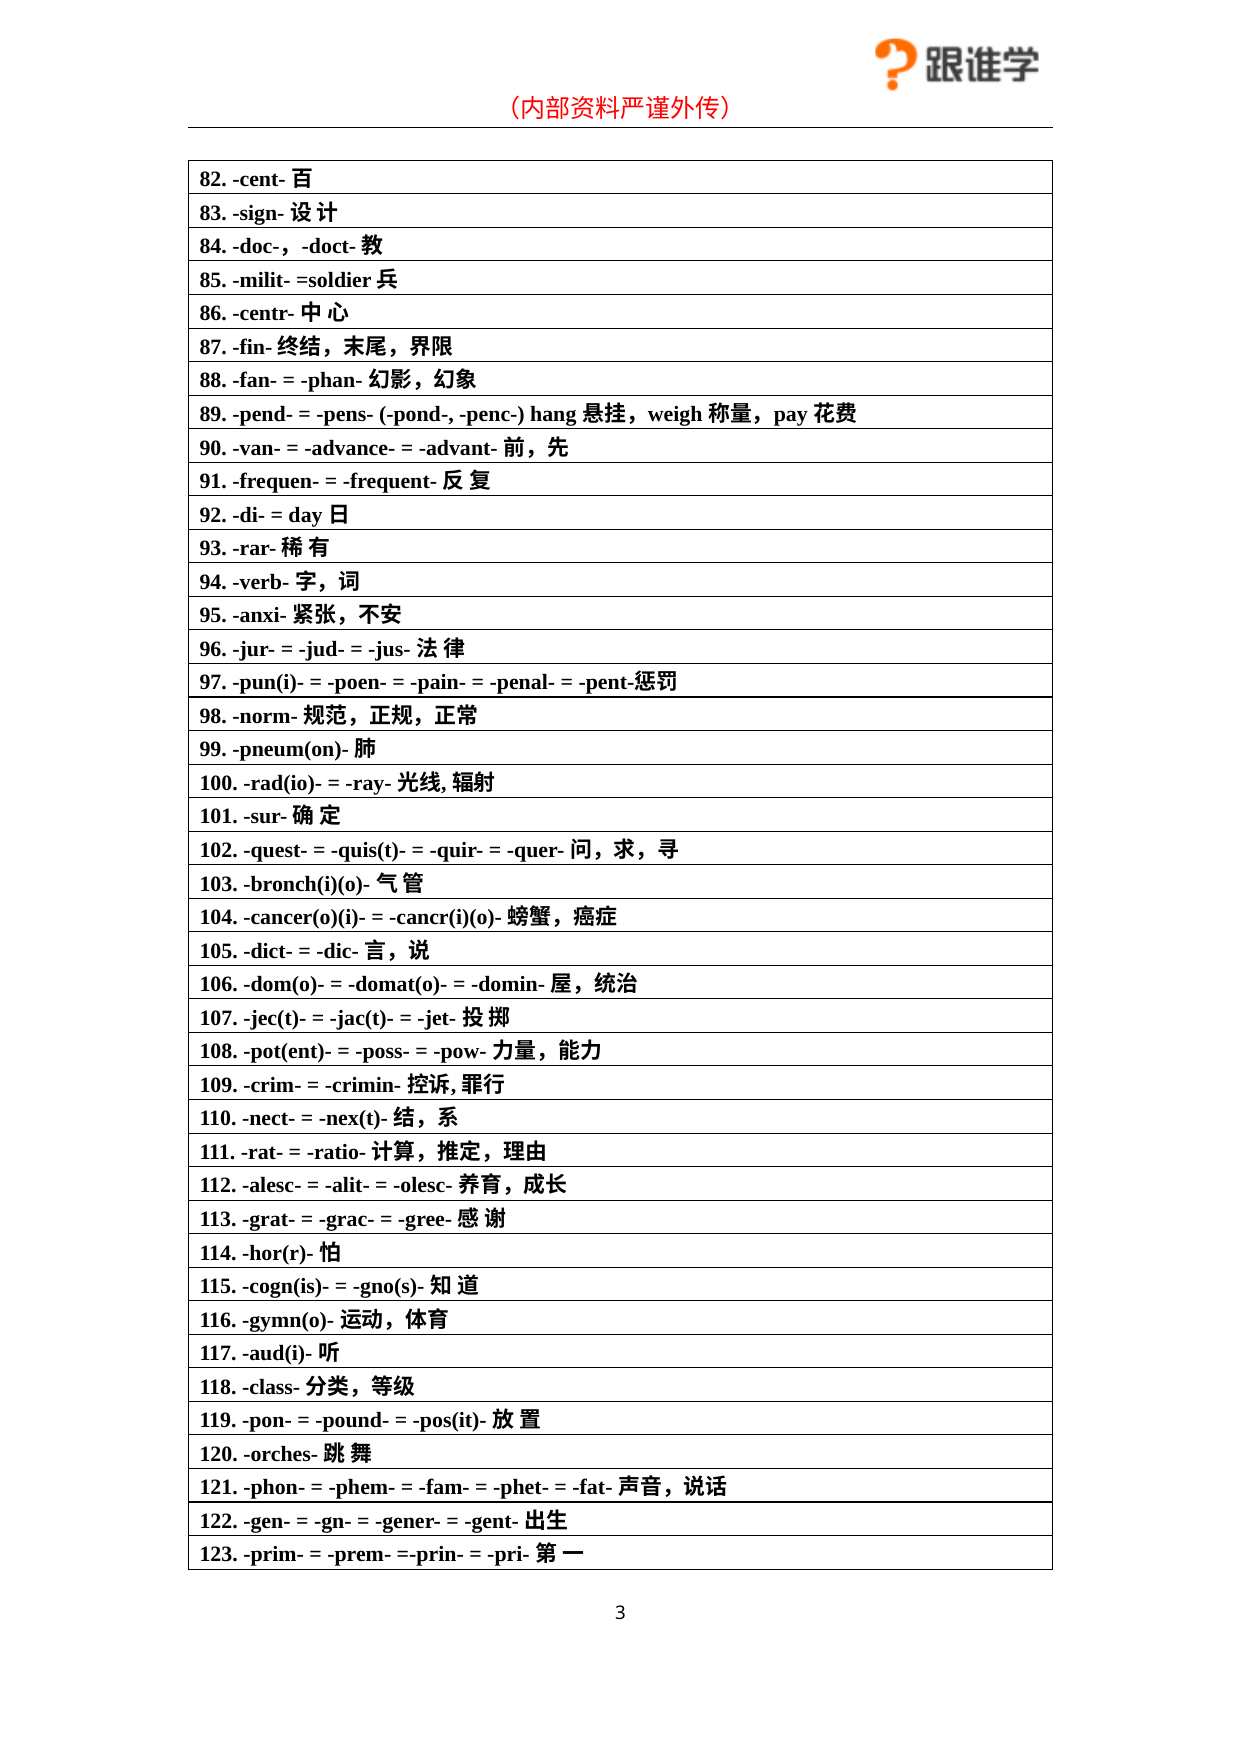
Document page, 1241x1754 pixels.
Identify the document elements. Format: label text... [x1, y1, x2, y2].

table_cell 85. -milit- =soldier 兵 [189, 261, 1052, 294]
table_cell 91. -frequen- = -frequent- 反 复 [189, 463, 1052, 495]
table_cell 110. -nect- = -nex(t)- 结，系 [189, 1100, 1052, 1132]
table_cell 109. -crim- = -crimin- 控诉, 罪行 [189, 1066, 1052, 1099]
table_cell 104. -cancer(o)(i)- = -cancr(i)(o)- 螃蟹，癌症 [189, 899, 1052, 931]
table_cell 115. -cogn(is)- = -gno(s)- 知 道 [189, 1268, 1052, 1300]
table_cell 84. -doc-，-doct- 教 [189, 228, 1052, 260]
table_cell 83. -sign- 设 计 [189, 194, 1052, 227]
table_cell 99. -pneum(on)- 肺 [189, 731, 1052, 763]
table_cell 123. -prim- = -prem- =-prin- = -pri- 第 一 [189, 1536, 1052, 1568]
table_cell 87. -fin- 终结，末尾，界限 [189, 329, 1052, 361]
table_cell 118. -class- 分类，等级 [189, 1368, 1052, 1401]
table_cell 88. -fan- = -phan- 幻影，幻象 [189, 362, 1052, 394]
table_cell 100. -rad(io)- = -ray- 光线, 辐射 [189, 765, 1052, 797]
table_cell 93. -rar- 稀 有 [189, 530, 1052, 562]
table_cell 122. -gen- = -gn- = -gener- = -gent- 出生 [189, 1503, 1052, 1535]
table_cell 111. -rat- = -ratio- 计算，推定，理由 [189, 1134, 1052, 1166]
table_cell 113. -grat- = -grac- = -gree- 感 谢 [189, 1201, 1052, 1233]
table_cell 89. -pend- = -pens- (-pond-, -penc-) hang 悬挂，weigh 称量，pay 花费 [189, 396, 1052, 428]
table_cell 105. -dict- = -dic- 言，说 [189, 932, 1052, 965]
table_cell 90. -van- = -advance- = -advant- 前，先 [189, 429, 1052, 462]
table_cell 102. -quest- = -quis(t)- = -quir- = -quer- 问，求，寻 [189, 832, 1052, 864]
table_cell 86. -centr- 中 心 [189, 295, 1052, 327]
table_cell 116. -gymn(o)- 运动，体育 [189, 1301, 1052, 1334]
table_cell 107. -jec(t)- = -jac(t)- = -jet- 投 掷 [189, 999, 1052, 1032]
table_cell 106. -dom(o)- = -domat(o)- = -domin- 屋，统治 [189, 966, 1052, 998]
table_cell 120. -orches- 跳 舞 [189, 1435, 1052, 1468]
table_cell 82. -cent- 百 [189, 161, 1052, 193]
table_cell 95. -anxi- 紧张，不安 [189, 597, 1052, 629]
table_cell 98. -norm- 规范，正规，正常 [189, 698, 1052, 730]
table_cell 101. -sur- 确 定 [189, 798, 1052, 831]
table_cell 117. -aud(i)- 听 [189, 1335, 1052, 1367]
table_cell 112. -alesc- = -alit- = -olesc- 养育，成长 [189, 1167, 1052, 1199]
table_cell 114. -hor(r)- 怕 [189, 1234, 1052, 1267]
table_cell 121. -phon- = -phem- = -fam- = -phet- = -fat- 声音，说话 [189, 1469, 1052, 1501]
table_cell 92. -di- = day 日 [189, 496, 1052, 529]
table_cell 97. -pun(i)- = -poen- = -pain- = -penal- = -pent-惩罚 [189, 664, 1052, 696]
table_cell 119. -pon- = -pound- = -pos(it)- 放 置 [189, 1402, 1052, 1434]
table_cell 103. -bronch(i)(o)- 气 管 [189, 865, 1052, 898]
table_cell 94. -verb- 字，词 [189, 563, 1052, 596]
table_cell 108. -pot(ent)- = -poss- = -pow- 力量，能力 [189, 1033, 1052, 1065]
picture [861, 28, 1053, 102]
table_cell 96. -jur- = -jud- = -jus- 法 律 [189, 630, 1052, 663]
